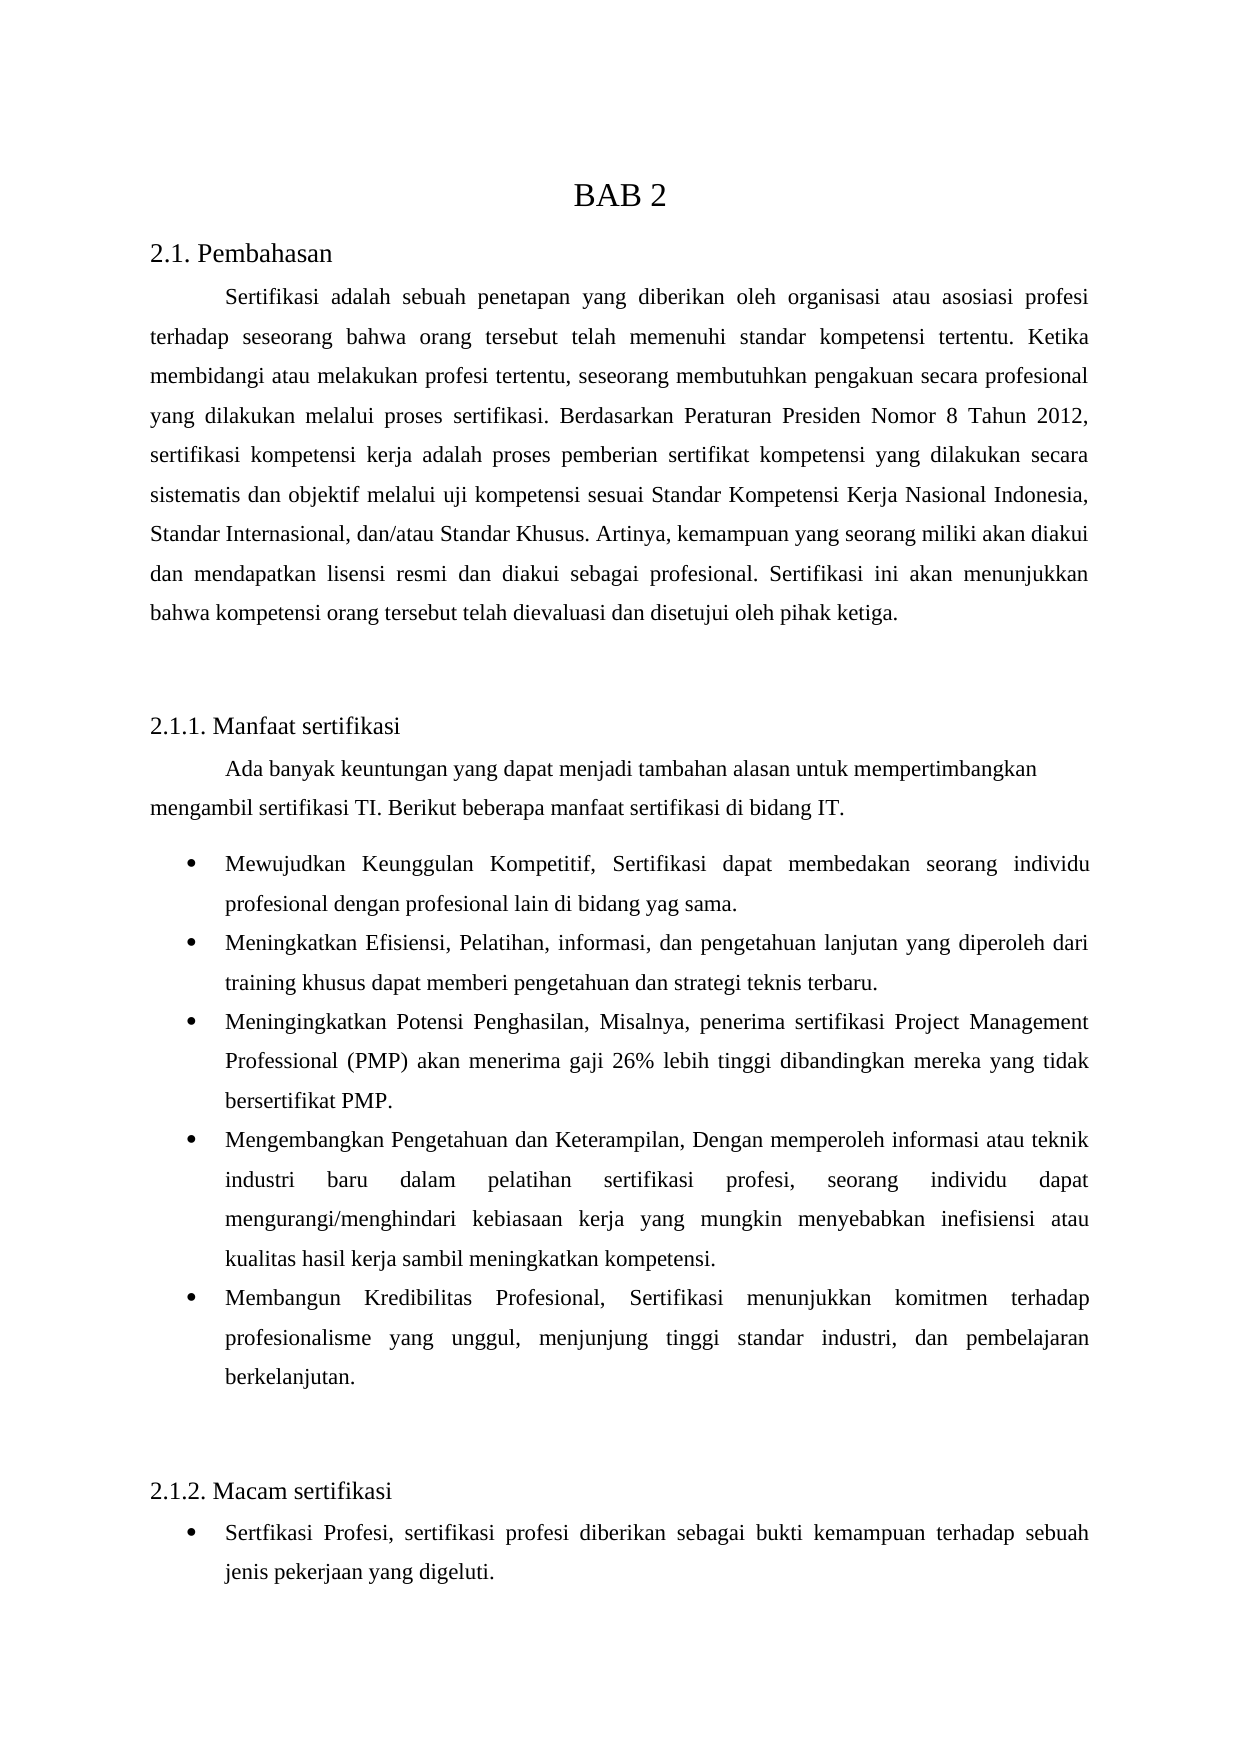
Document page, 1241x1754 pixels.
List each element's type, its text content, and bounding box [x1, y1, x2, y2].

text Sertifikasi adalah sebuah penetapan yang diberikan oleh organisasi atau asosiasi profesi terhadap seseorang bahwa orang tersebut telah memenuhi standar kompetensi tertentu. Ketika membidangi atau melakukan profesi tertentu, seseorang membutuhkan pengakuan secara profesional yang dilakukan melalui proses sertifikasi. Berdasarkan Peraturan Presiden Nomor 8 Tahun 2012, sertifikasi kompetensi kerja adalah proses pemberian sertifikat kompetensi yang dilakukan secara sistematis dan objektif melalui uji kompetensi sesuai Standar Kompetensi Kerja Nasional Indonesia, Standar Internasional, dan/atau Standar Khusus. Artinya, kemampuan yang seorang miliki akan diakui dan mendapatkan lisensi resmi dan diakui sebagai profesional. Sertifikasi ini akan menunjukkan bahwa kompetensi orang tersebut telah dievaluasi dan disetujui oleh pihak ketiga. [150, 283, 1090, 626]
list Sertfikasi Profesi, sertifikasi profesi diberikan sebagai bukti kemampuan terhadap sebuah jenis pekerjaan yang digeluti. [187, 1519, 1090, 1585]
text Ada banyak keuntungan yang dapat menjadi tambahan alasan untuk mempertimbangkan mengambil sertifikasi TI. Berikut beberapa manfaat sertifikasi di bidang IT. [150, 754, 1090, 820]
subtitle 2.1.1. Manfaat sertifikasi [150, 711, 1090, 740]
subtitle BAB 2 [150, 175, 1090, 213]
list Meningingkatkan Potensi Penghasilan, Misalnya, penerima sertifikasi Project Management Professional (PMP) akan menerima gaji 26% lebih tinggi dibandingkan mereka yang tidak bersertifikat PMP. [187, 1008, 1090, 1113]
list Meningkatkan Efisiensi, Pelatihan, informasi, dan pengetahuan lanjutan yang diperoleh dari training khusus dapat memberi pengetahuan dan strategi teknis terbaru. [187, 929, 1090, 995]
list Mewujudkan Keunggulan Kompetitif, Sertifikasi dapat membedakan seorang individu profesional dengan profesional lain di bidang yag sama. [187, 850, 1090, 916]
list Mengembangkan Pengetahuan dan Keterampilan, Dengan memperoleh informasi atau teknik industri baru dalam pelatihan sertifikasi profesi, seorang individu dapat mengurangi/menghindari kebiasaan kerja yang mungkin menyebabkan inefisiensi atau kualitas hasil kerja sambil meningkatkan kompetensi. [187, 1127, 1090, 1271]
list Membangun Kredibilitas Profesional, Sertifikasi menunjukkan komitmen terhadap profesionalisme yang unggul, menjunjung tinggi standar industri, dan pembelajaran berkelanjutan. [187, 1284, 1090, 1390]
subtitle 2.1. Pembahasan [150, 237, 1090, 268]
subtitle 2.1.2. Macam sertifikasi [150, 1476, 1090, 1504]
